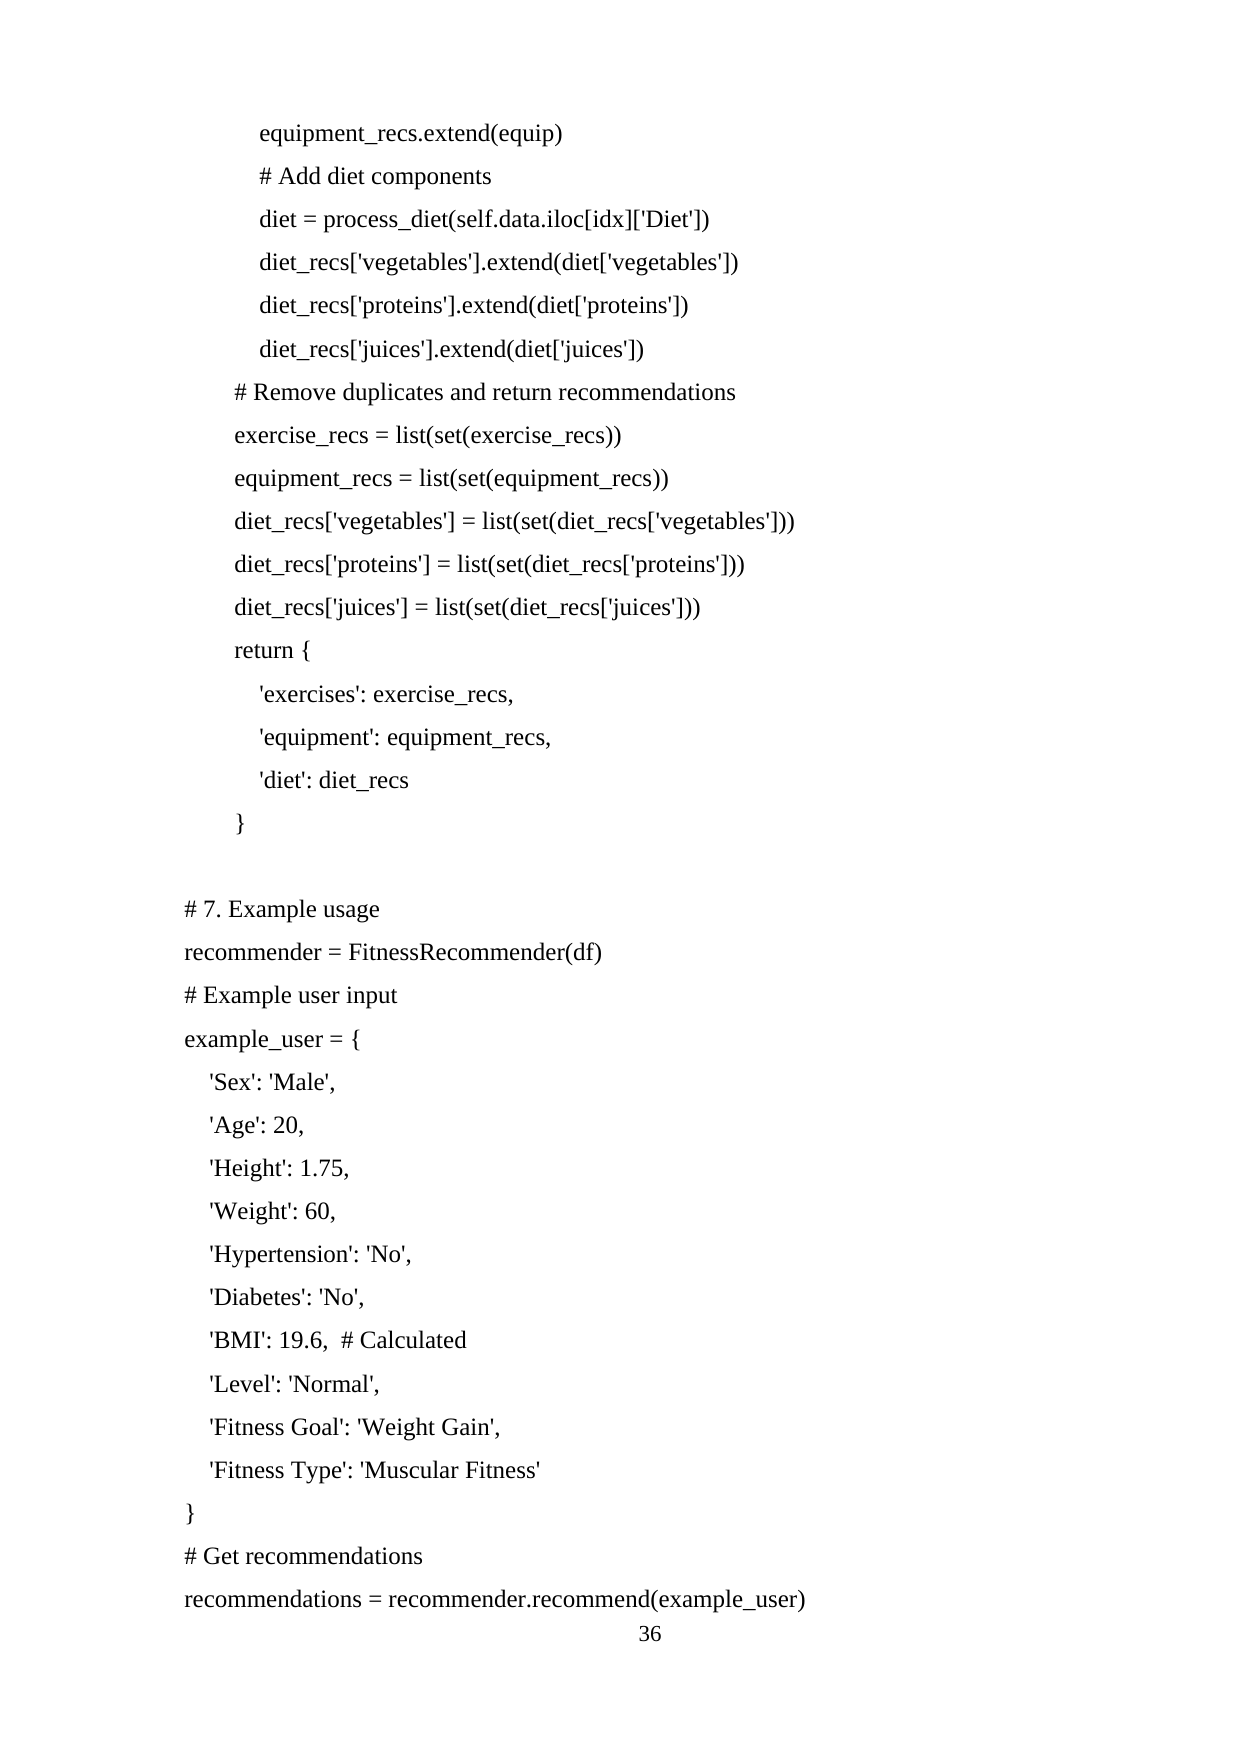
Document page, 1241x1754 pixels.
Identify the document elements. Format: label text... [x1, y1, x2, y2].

text diet_recs['juices'] = list(set(diet_recs['juices'])) [184, 592, 1122, 621]
text recommender = FitnessRecommender(df) [184, 937, 1122, 966]
text exercise_recs = list(set(exercise_recs)) [184, 420, 1122, 449]
text 'Fitness Goal': 'Weight Gain', [184, 1412, 1122, 1441]
text 'Fitness Type': 'Muscular Fitness' [184, 1455, 1122, 1484]
text # 7. Example usage [184, 894, 1122, 923]
text equipment_recs = list(set(equipment_recs)) [184, 463, 1122, 492]
text recommendations = recommender.recommend(example_user) [184, 1584, 1122, 1613]
text 'equipment': equipment_recs, [184, 722, 1122, 751]
text # Example user input [184, 981, 1122, 1009]
text 'BMI': 19.6, # Calculated [184, 1326, 1122, 1354]
text 'Sex': 'Male', [184, 1067, 1122, 1096]
text # Add diet components [184, 161, 1122, 190]
text 'diet': diet_recs [184, 765, 1122, 794]
text return { [184, 636, 1122, 664]
text 'Age': 20, [184, 1110, 1122, 1139]
text 'Height': 1.75, [184, 1153, 1122, 1182]
text # Remove duplicates and return recommendations [184, 377, 1122, 406]
text } [184, 808, 1122, 837]
text diet_recs['vegetables'].extend(diet['vegetables']) [184, 247, 1122, 276]
text 'Weight': 60, [184, 1196, 1122, 1225]
text 'Diabetes': 'No', [184, 1282, 1122, 1311]
text diet_recs['proteins'].extend(diet['proteins']) [184, 291, 1122, 319]
text diet_recs['proteins'] = list(set(diet_recs['proteins'])) [184, 549, 1122, 578]
text 'Level': 'Normal', [184, 1369, 1122, 1397]
text example_user = { [184, 1024, 1122, 1052]
text equipment_recs.extend(equip) [184, 118, 1122, 147]
text 'exercises': exercise_recs, [184, 679, 1122, 707]
text } [184, 1498, 1122, 1527]
text diet_recs['juices'].extend(diet['juices']) [184, 334, 1122, 362]
text # Get recommendations [184, 1541, 1122, 1570]
text 'Hypertension': 'No', [184, 1239, 1122, 1268]
text diet_recs['vegetables'] = list(set(diet_recs['vegetables'])) [184, 506, 1122, 535]
text diet = process_diet(self.data.iloc[idx]['Diet']) [184, 204, 1122, 233]
